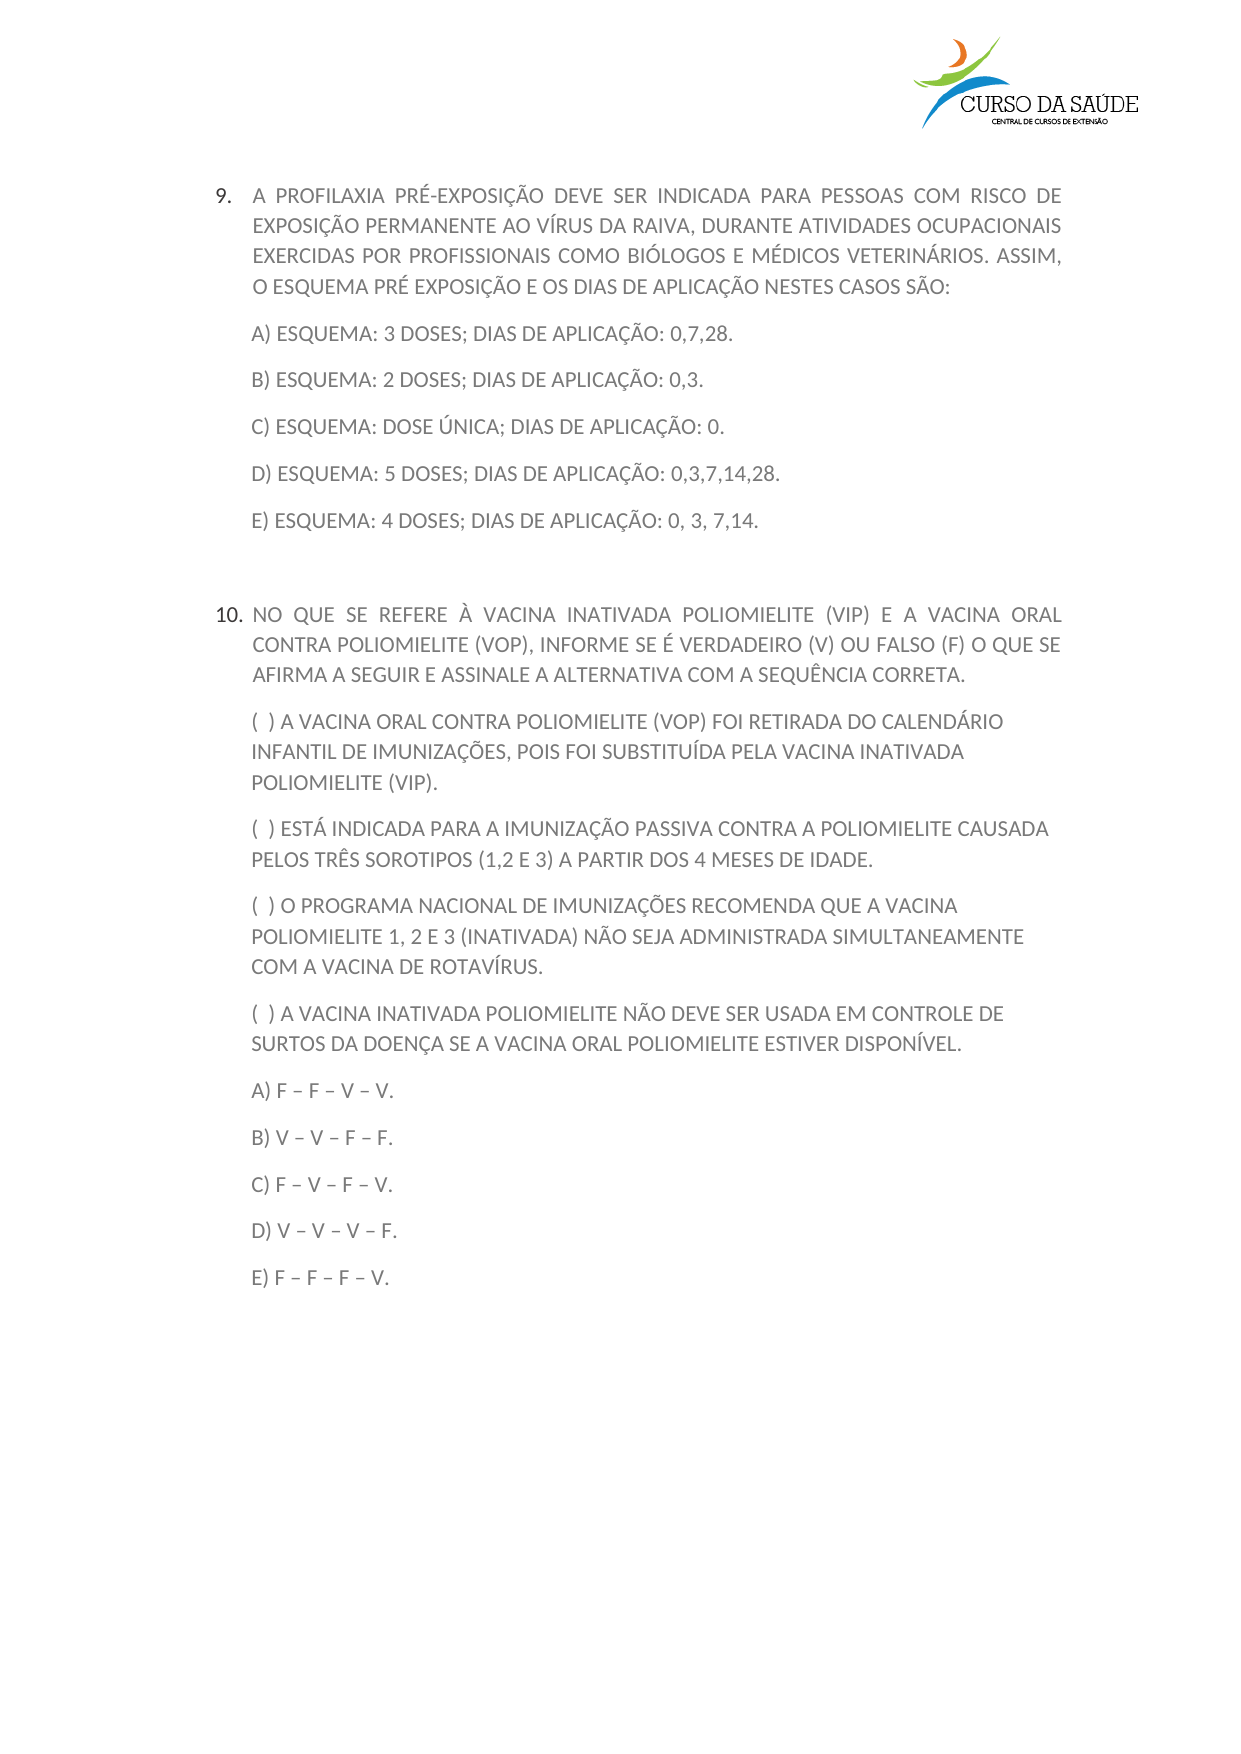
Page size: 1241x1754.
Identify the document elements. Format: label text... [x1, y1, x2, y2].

text C) ESQUEMA: DOSE ÚNICA; DIAS DE APLICAÇÃO: 0. [251, 412, 1063, 441]
picture [885, 25, 1175, 129]
text E) F – F – F – V. [251, 1263, 1063, 1292]
text ( ) A VACINA ORAL CONTRA POLIOMIELITE (VOP) FOI RETIRADA DO CALENDÁRIO INFANTIL DE IMUNIZAÇÕES, POIS FOI SUBSTITUÍDA PELA VACINA INATIVADA POLIOMIELITE (VIP). [251, 707, 1063, 796]
text E) ESQUEMA: 4 DOSES; DIAS DE APLICAÇÃO: 0, 3, 7,14. [251, 506, 1063, 534]
text ( ) A VACINA INATIVADA POLIOMIELITE NÃO DEVE SER USADA EM CONTROLE DE SURTOS DA DOENÇA SE A VACINA ORAL POLIOMIELITE ESTIVER DISPONÍVEL. [251, 999, 1063, 1057]
text C) F – V – F – V. [251, 1170, 1063, 1198]
text D) V – V – V – F. [251, 1217, 1063, 1245]
text A) F – F – V – V. [251, 1076, 1063, 1104]
text D) ESQUEMA: 5 DOSES; DIAS DE APLICAÇÃO: 0,3,7,14,28. [251, 459, 1063, 487]
text B) V – V – F – F. [251, 1123, 1063, 1151]
list NO QUE SE REFERE À VACINA INATIVADA POLIOMIELITE (VIP) E A VACINA ORAL CONTRA POLIOMIELITE (VOP), INFORME SE É VERDADEIRO (V) OU FALSO (F) O QUE SE AFIRMA A SEGUIR E ASSINALE A ALTERNATIVA COM A SEQUÊNCIA CORRETA. [215, 600, 1063, 688]
text ( ) O PROGRAMA NACIONAL DE IMUNIZAÇÕES RECOMENDA QUE A VACINA POLIOMIELITE 1, 2 E 3 (INATIVADA) NÃO SEJA ADMINISTRADA SIMULTANEAMENTE COM A VACINA DE ROTAVÍRUS. [251, 892, 1063, 980]
text B) ESQUEMA: 2 DOSES; DIAS DE APLICAÇÃO: 0,3. [251, 366, 1063, 394]
list A PROFILAXIA PRÉ-EXPOSIÇÃO DEVE SER INDICADA PARA PESSOAS COM RISCO DE EXPOSIÇÃO PERMANENTE AO VÍRUS DA RAIVA, DURANTE ATIVIDADES OCUPACIONAIS EXERCIDAS POR PROFISSIONAIS COMO BIÓLOGOS E MÉDICOS VETERINÁRIOS. ASSIM, O ESQUEMA PRÉ EXPOSIÇÃO E OS DIAS DE APLICAÇÃO NESTES CASOS SÃO: [215, 181, 1063, 300]
text A) ESQUEMA: 3 DOSES; DIAS DE APLICAÇÃO: 0,7,28. [251, 319, 1063, 347]
text ( ) ESTÁ INDICADA PARA A IMUNIZAÇÃO PASSIVA CONTRA A POLIOMIELITE CAUSADA PELOS TRÊS SOROTIPOS (1,2 E 3) A PARTIR DOS 4 MESES DE IDADE. [251, 814, 1063, 873]
